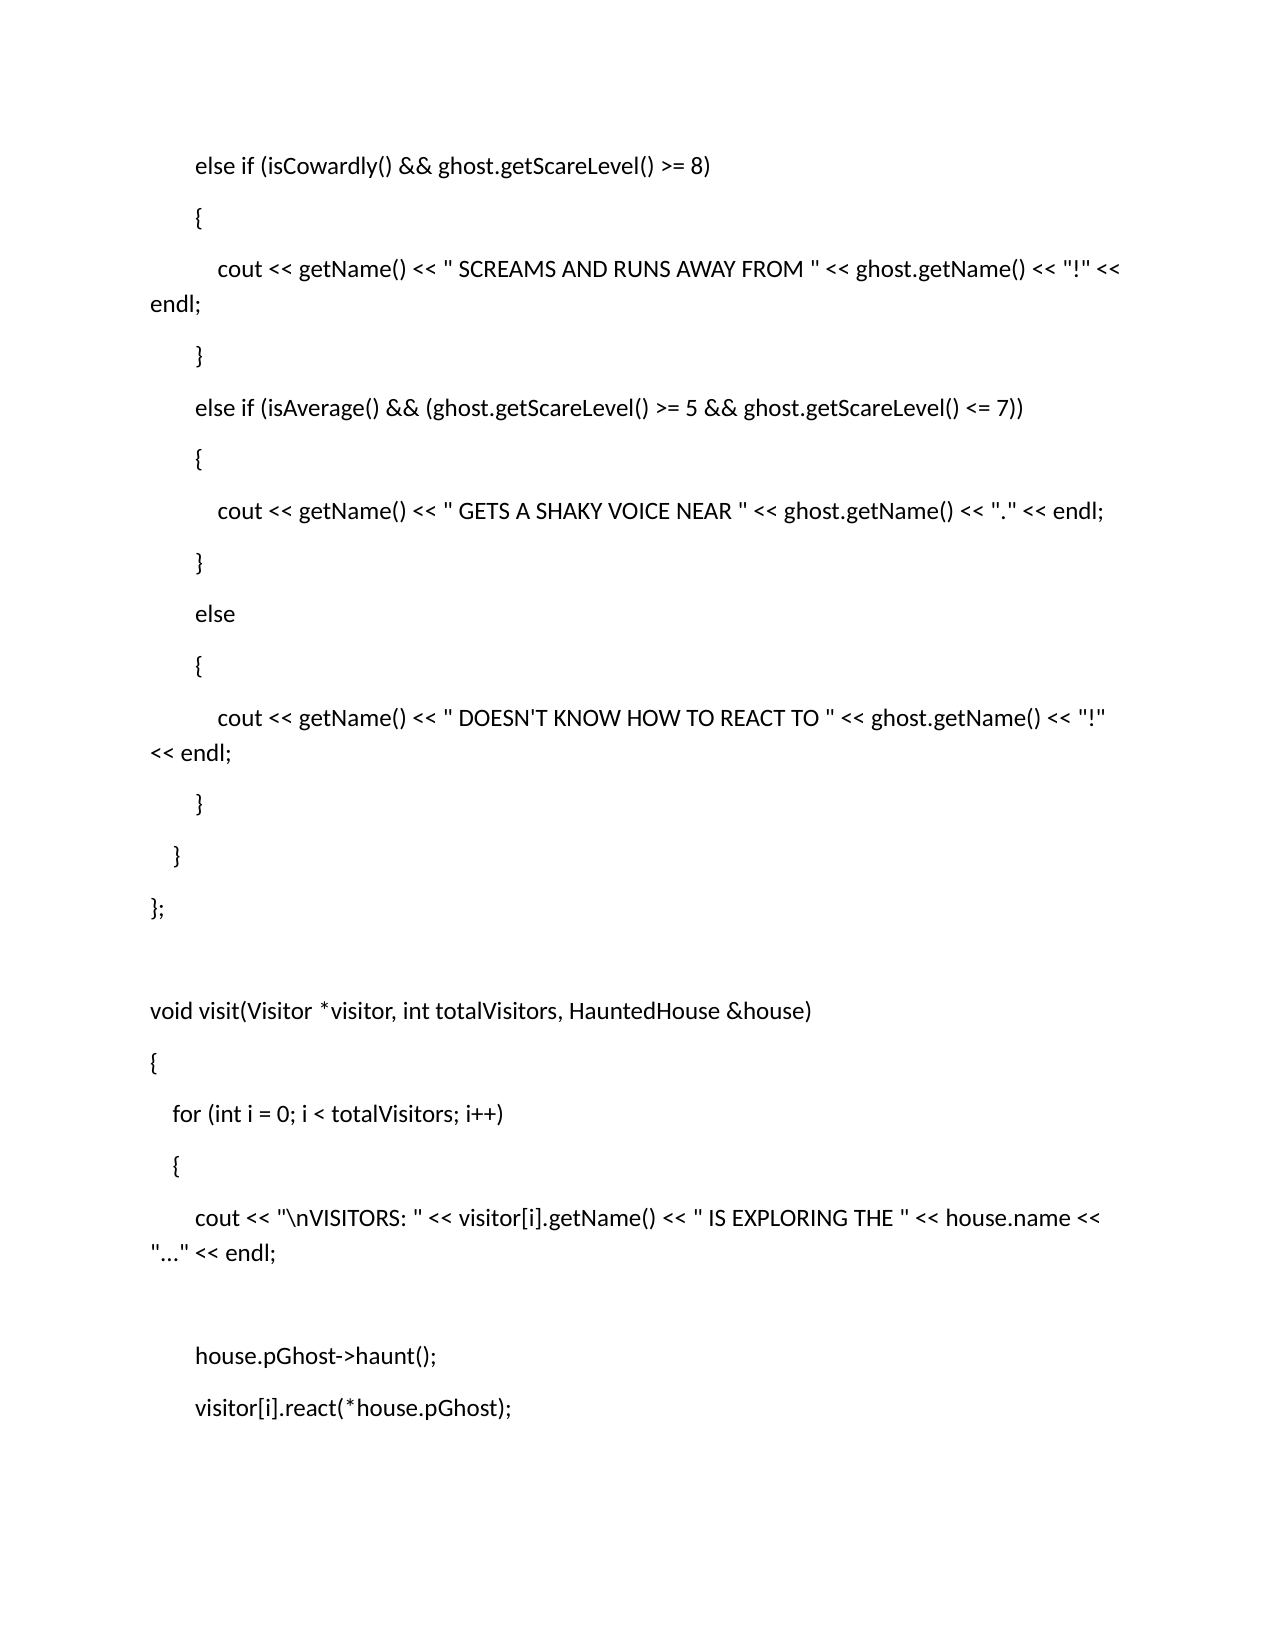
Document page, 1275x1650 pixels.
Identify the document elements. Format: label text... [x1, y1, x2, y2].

text cout << "\nVISITORS: " << visitor[i].getName() << " IS EXPLORING THE " << house.name << "..." << endl; [150, 1202, 1125, 1267]
text } [150, 547, 1125, 577]
text for (int i = 0; i < totalVisitors; i++) [150, 1098, 1125, 1129]
text } [150, 340, 1125, 371]
text }; [150, 892, 1125, 922]
text else if (isCowardly() && ghost.getScareLevel() >= 8) [150, 150, 1125, 181]
text { [150, 443, 1125, 474]
text cout << getName() << " SCREAMS AND RUNS AWAY FROM " << ghost.getName() << "!" << endl; [150, 253, 1125, 319]
text { [150, 202, 1125, 232]
text { [150, 1150, 1125, 1181]
text { [150, 650, 1125, 681]
text else [150, 598, 1125, 629]
text else if (isAverage() && (ghost.getScareLevel() >= 5 && ghost.getScareLevel() <= 7)) [150, 392, 1125, 422]
text void visit(Visitor *visitor, int totalVisitors, HauntedHouse &house) [150, 995, 1125, 1026]
text } [150, 840, 1125, 871]
text cout << getName() << " DOESN'T KNOW HOW TO REACT TO " << ghost.getName() << "!" << endl; [150, 702, 1125, 767]
text visitor[i].react(*house.pGhost); [150, 1392, 1125, 1422]
text } [150, 788, 1125, 819]
text house.pGhost->haunt(); [150, 1340, 1125, 1371]
text { [150, 1047, 1125, 1077]
text cout << getName() << " GETS A SHAKY VOICE NEAR " << ghost.getName() << "." << endl; [150, 495, 1125, 526]
